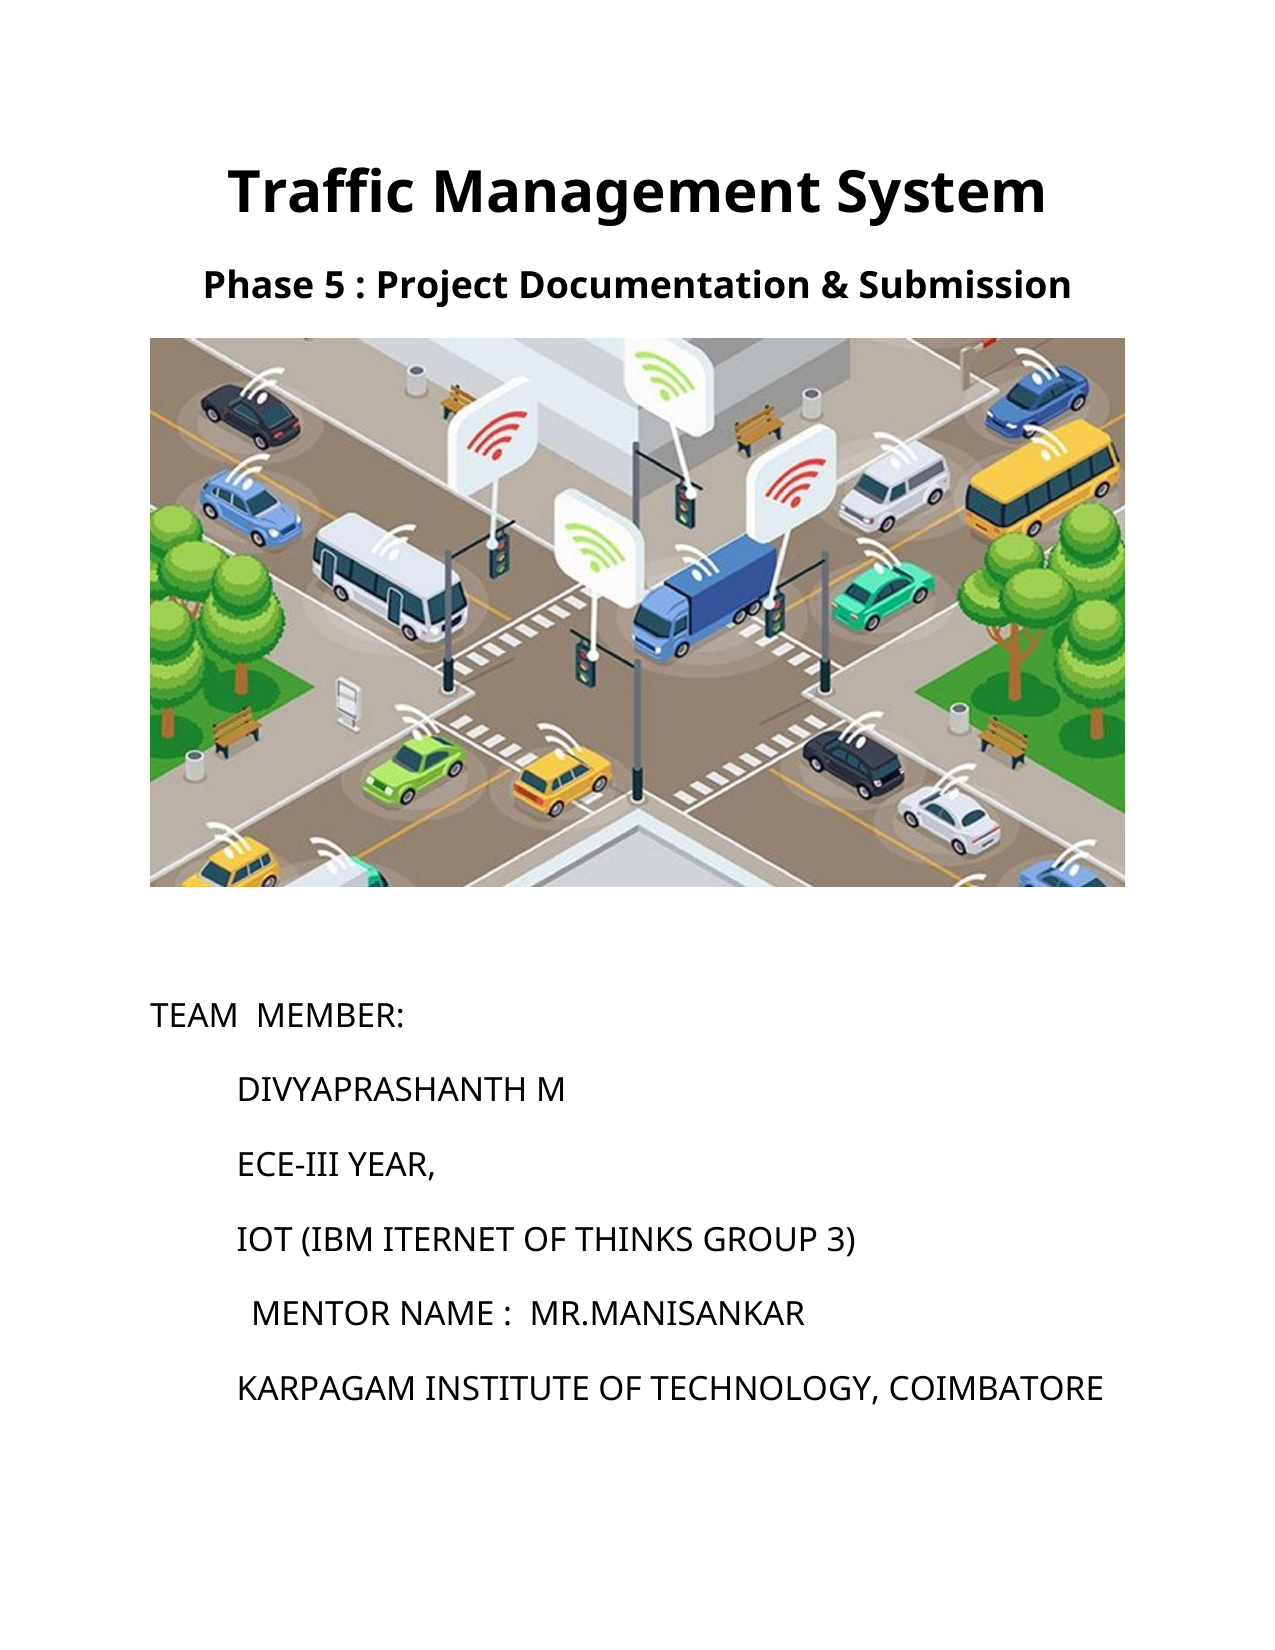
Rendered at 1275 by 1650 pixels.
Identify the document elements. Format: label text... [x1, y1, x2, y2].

text KARPAGAM INSTITUTE OF TECHNOLOGY, COIMBATORE [150, 1364, 1125, 1410]
text DIVYAPRASHANTH M [150, 1066, 1125, 1112]
text ECE-III YEAR, [150, 1141, 1125, 1186]
text MENTOR NAME : MR.MANISANKAR [150, 1290, 1125, 1335]
text Traffic Management System [150, 150, 1125, 229]
text IOT (IBM ITERNET OF THINKS GROUP 3) [150, 1215, 1125, 1261]
picture [150, 338, 1125, 887]
text Phase 5 : Project Documentation & Submission [150, 259, 1125, 310]
text TEAM MEMBER: [150, 992, 1125, 1037]
